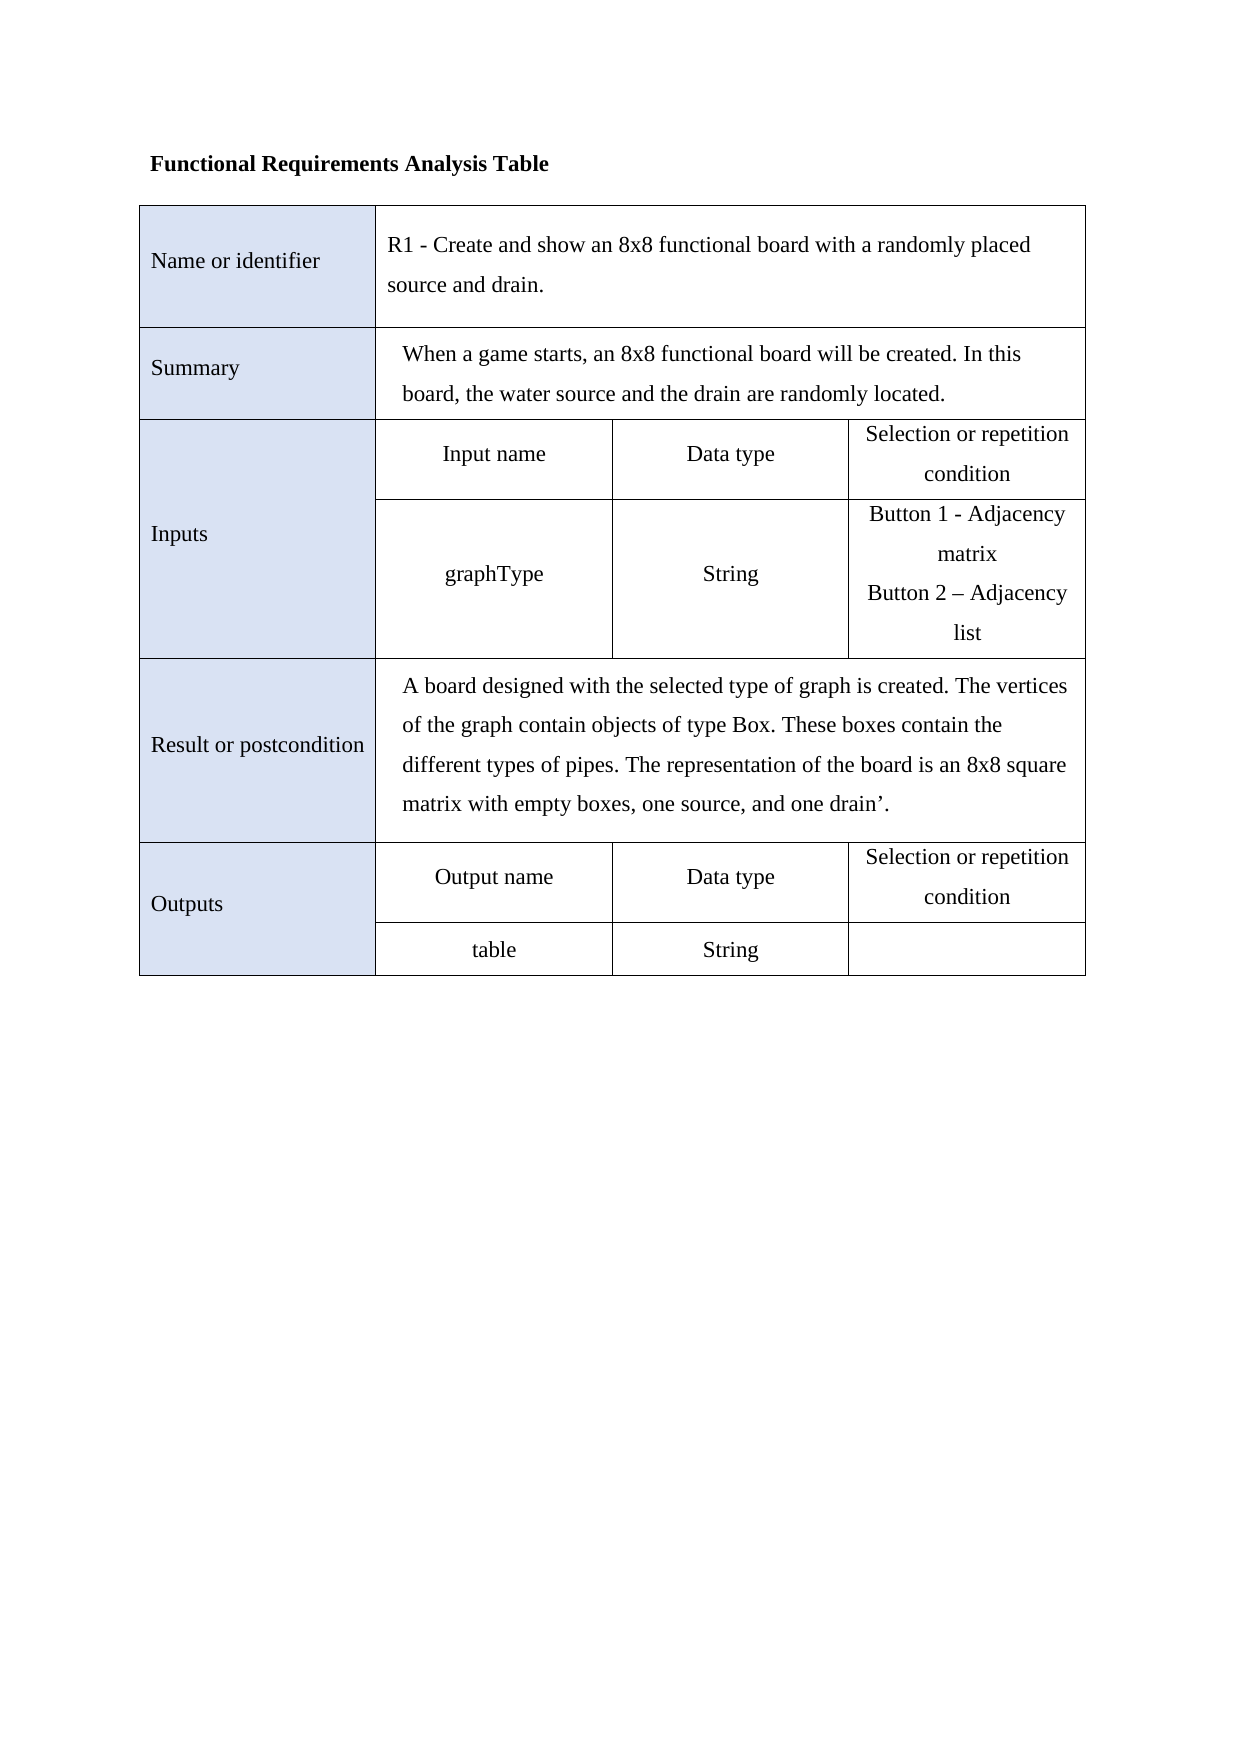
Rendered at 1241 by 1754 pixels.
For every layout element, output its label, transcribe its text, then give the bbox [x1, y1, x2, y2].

table_cell String [613, 923, 848, 975]
table_cell Outputs [140, 843, 375, 975]
table_cell Result or postcondition [140, 659, 375, 842]
table_header Name or identifier [140, 206, 375, 327]
table_cell Selection or repetition condition [849, 420, 1085, 499]
table_cell Button 1 - Adjacency matrix Button 2 – Adjacency list [849, 500, 1085, 658]
table_cell Inputs [140, 420, 375, 658]
table_cell Input name [376, 420, 612, 499]
table_cell Selection or repetition condition [849, 843, 1085, 922]
table_cell graphType [376, 500, 612, 658]
table_cell Summary [140, 328, 375, 419]
table_cell [849, 923, 1085, 975]
table_cell Data type [613, 420, 848, 499]
text Functional Requirements Analysis Table [150, 150, 1090, 176]
table_header R1 - Create and show an 8x8 functional board with a randomly placed source and drain. [376, 206, 1085, 327]
table_cell When a game starts, an 8x8 functional board will be created. In this board, the water source and the drain are randomly located. [376, 328, 1085, 419]
table_cell Output name [376, 843, 612, 922]
table_cell table [376, 923, 612, 975]
table_cell Data type [613, 843, 848, 922]
table_cell String [613, 500, 848, 658]
table_cell A board designed with the selected type of graph is created. The vertices of the graph contain objects of type Box. These boxes contain the different types of pipes. The representation of the board is an 8x8 square matrix with empty boxes, one source, and one drain’. [376, 659, 1085, 842]
